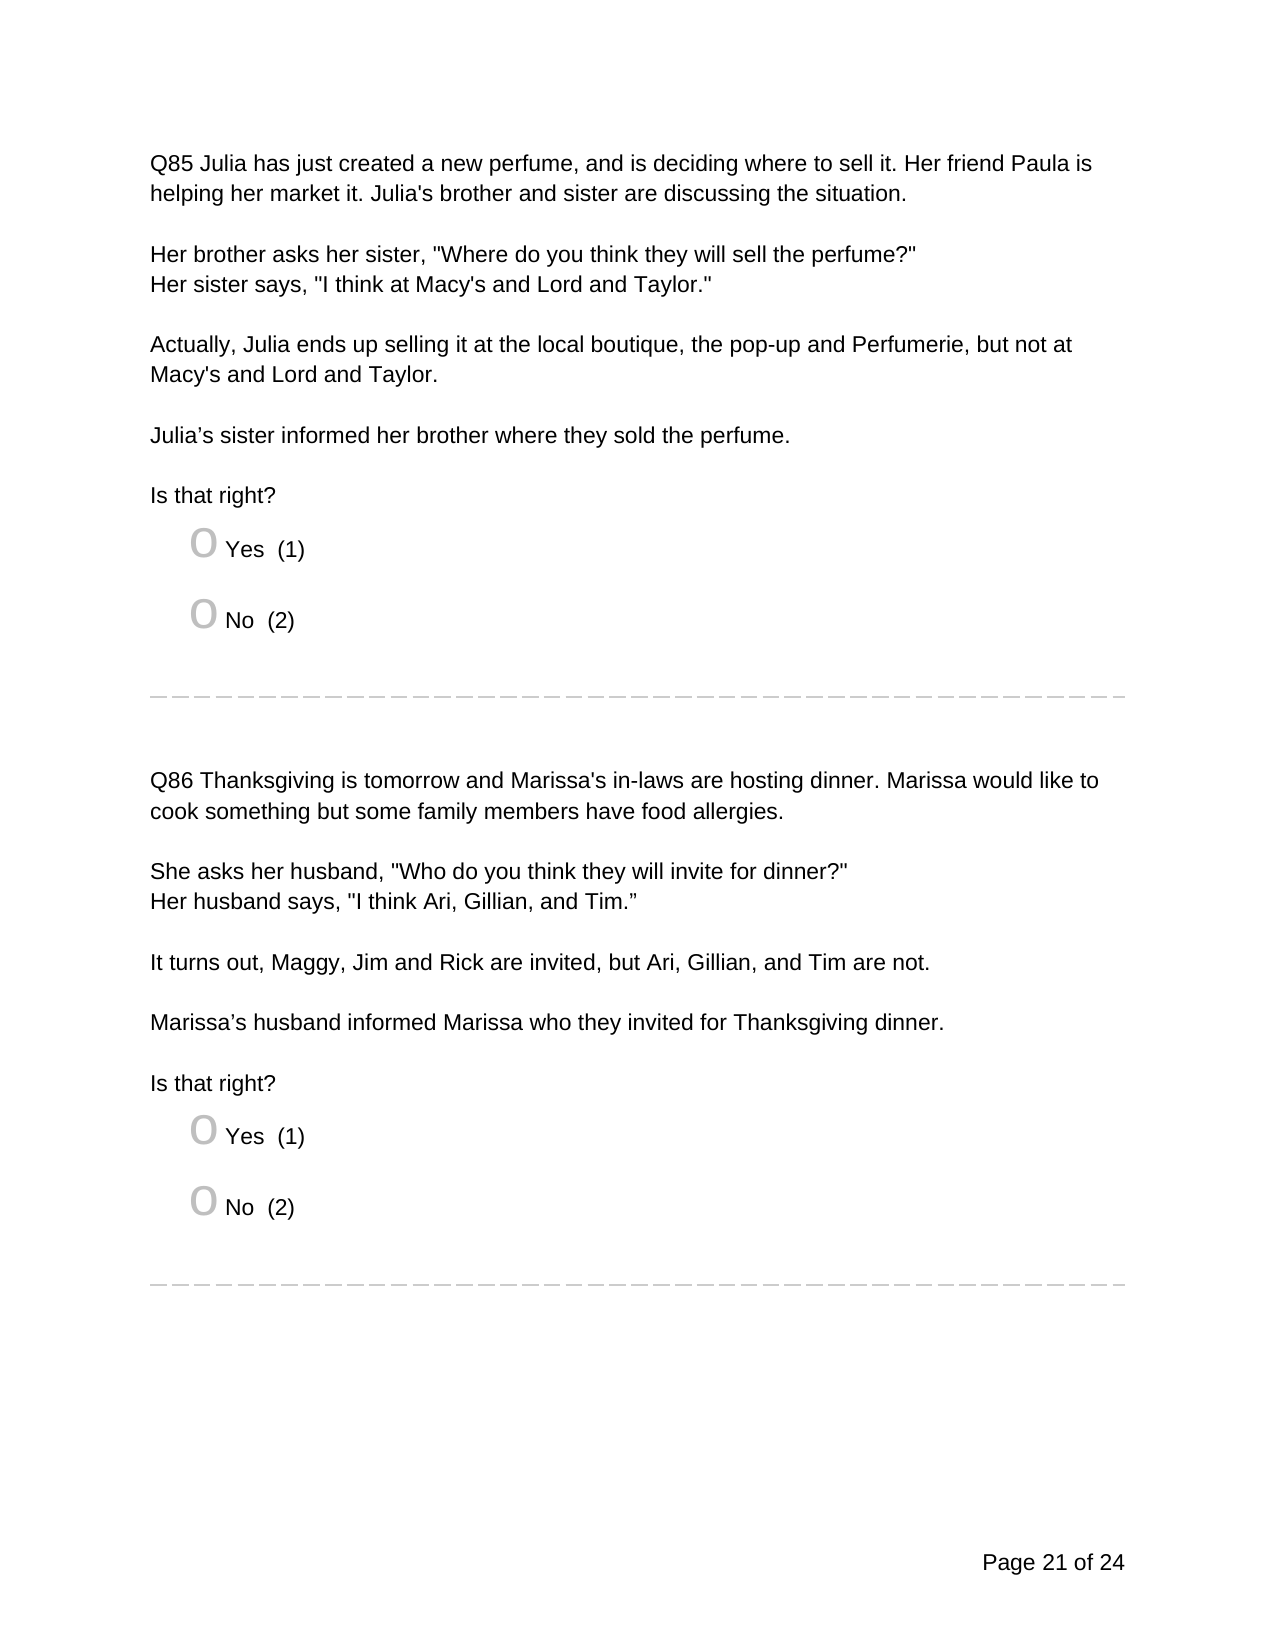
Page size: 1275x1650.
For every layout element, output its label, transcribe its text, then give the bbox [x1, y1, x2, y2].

list No (2) [187, 583, 1125, 644]
text Q85 Julia has just created a new perfume, and is deciding where to sell it. Her friend Paula is helping her market it. Julia's brother and sister are discussing the situation. Her brother asks her sister, "Where do you think they will sell the perfume?" Her sister says, "I think at Macy's and Lord and Taylor." Actually, Julia ends up selling it at the local boutique, the pop-up and Perfumerie, but not at Macy's and Lord and Taylor. Julia’s sister informed her brother where they sold the perfume. Is that right? [150, 150, 1125, 509]
list Yes (1) [187, 1100, 1125, 1161]
list No (2) [187, 1170, 1125, 1232]
list Yes (1) [187, 512, 1125, 574]
text Q86 Thanksgiving is tomorrow and Marissa's in-laws are hosting dinner. Marissa would like to cook something but some family members have food allergies. She asks her husband, "Who do you think they will invite for dinner?" Her husband says, "I think Ari, Gillian, and Tim.” It turns out, Maggy, Jim and Rick are invited, but Ari, Gillian, and Tim are not. Marissa’s husband informed Marissa who they invited for Thanksgiving dinner. Is that right? [150, 767, 1125, 1096]
